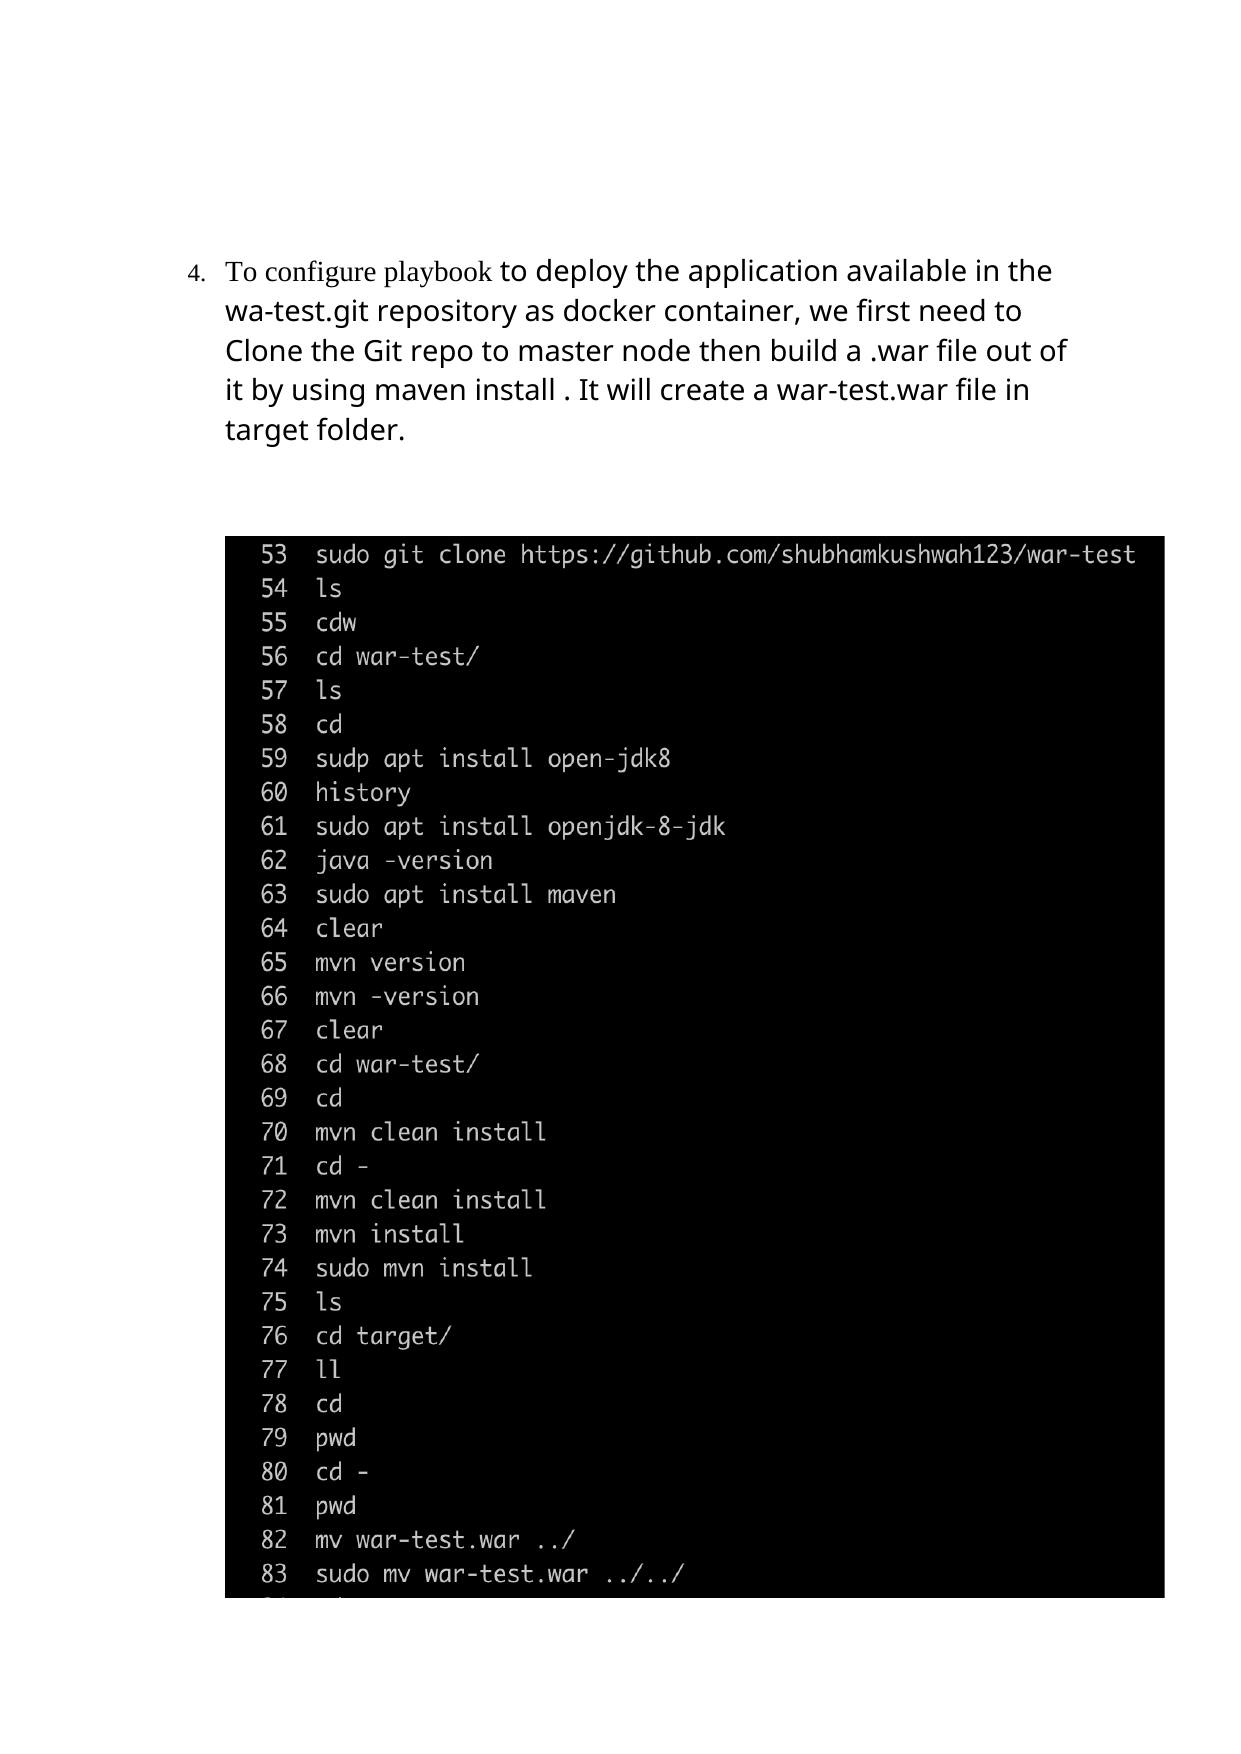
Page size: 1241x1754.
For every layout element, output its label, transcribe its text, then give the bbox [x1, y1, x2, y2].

list To configure playbook to deploy the application available in the wa-test.git repository as docker container, we first need to Clone the Git repo to master node then build a .war file out of it by using maven install . It will create a war-test.war file in target folder. [187, 250, 1090, 449]
picture [225, 536, 1165, 1598]
